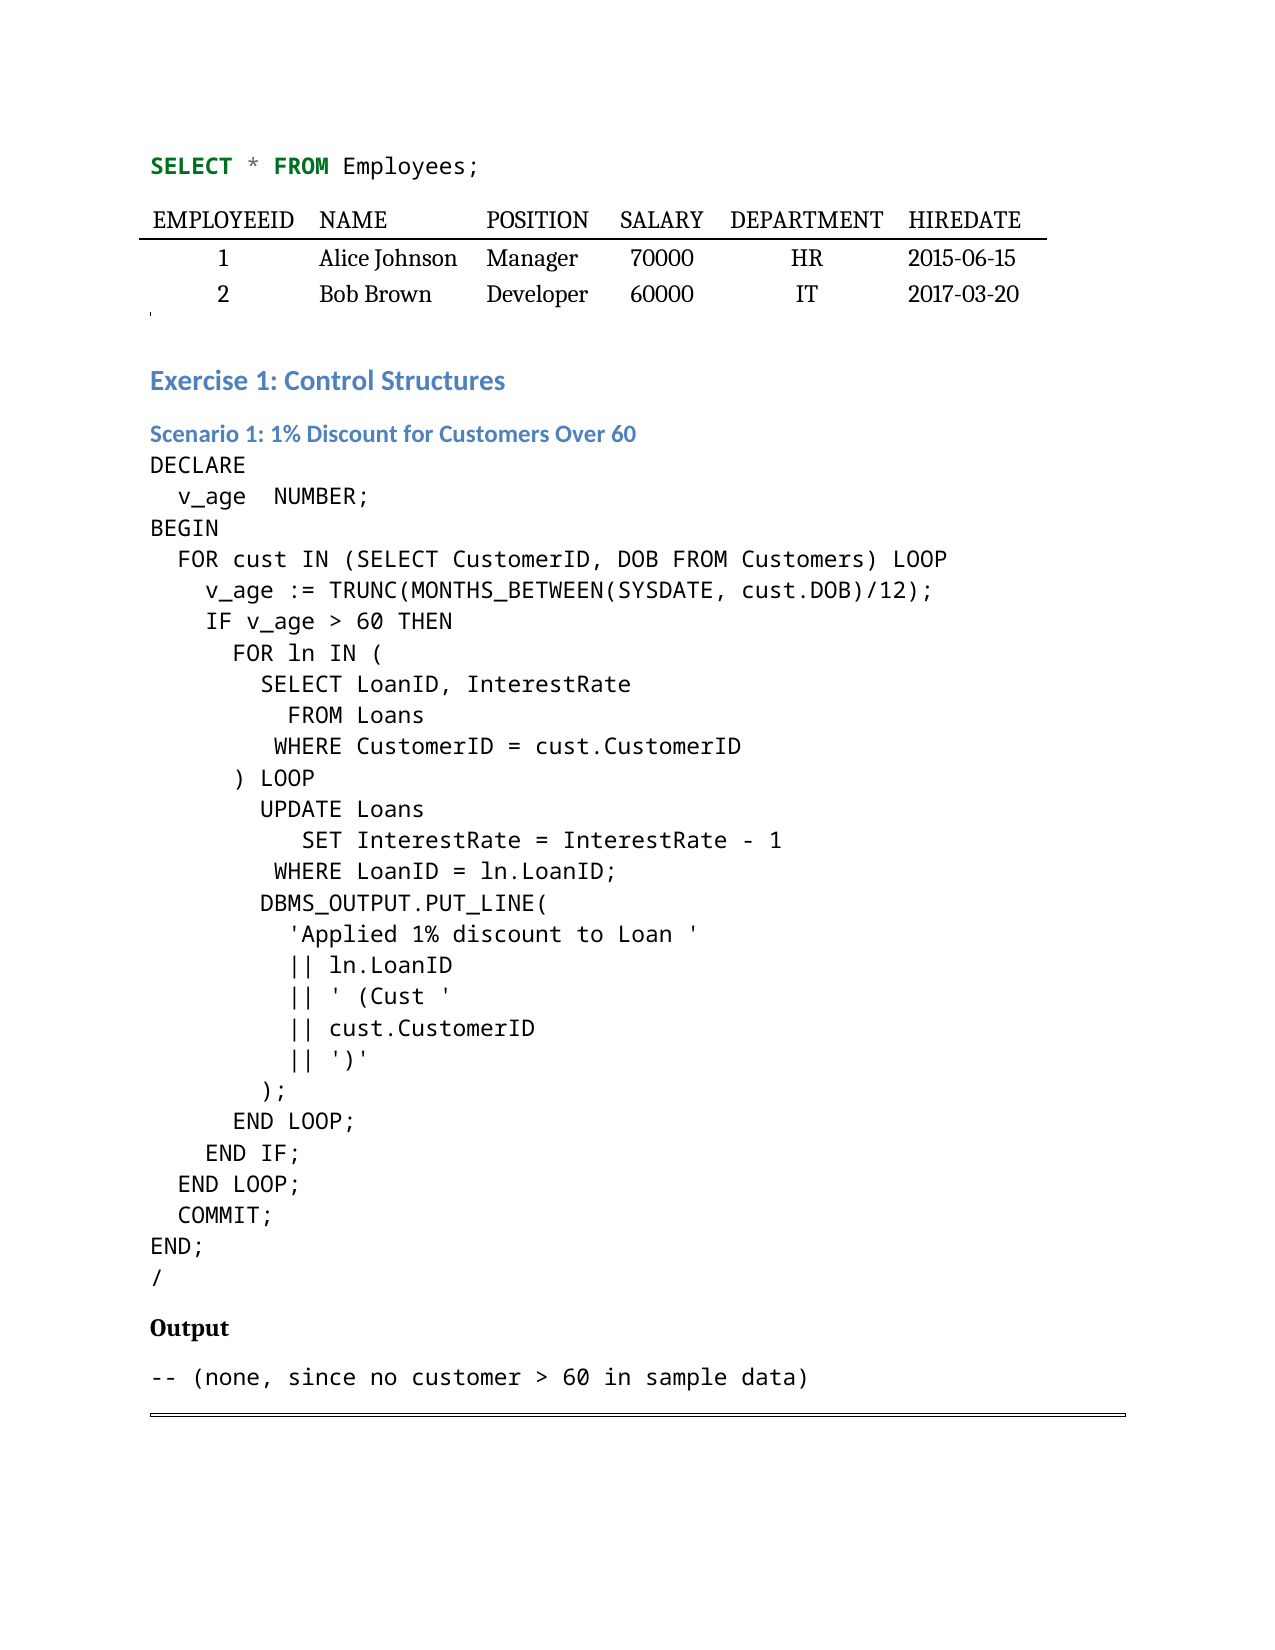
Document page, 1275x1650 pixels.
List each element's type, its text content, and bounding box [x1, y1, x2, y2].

subtitle Exercise 1: Control Structures [150, 362, 1125, 398]
table_header SALARY [608, 202, 717, 238]
table_cell IT [717, 276, 897, 312]
table_cell Alice Johnson [308, 240, 475, 276]
table_cell Developer [475, 276, 607, 312]
table_header NAME [308, 202, 475, 238]
table_cell Bob Brown [308, 276, 475, 312]
text DECLARE v_age NUMBER; BEGIN FOR cust IN (SELECT CustomerID, DOB FROM Customers) LOOP v_age := TRUNC(MONTHS_BETWEEN(SYSDATE, cust.DOB)/12); IF v_age > 60 THEN FOR ln IN ( SELECT LoanID, InterestRate FROM Loans WHERE CustomerID = cust.CustomerID ) LOOP UPDATE Loans SET InterestRate = InterestRate - 1 WHERE LoanID = ln.LoanID; DBMS_OUTPUT.PUT_LINE( 'Applied 1% discount to Loan ' || ln.LoanID || ' (Cust ' || cust.CustomerID || ')' ); END LOOP; END IF; END LOOP; COMMIT; END; / [150, 449, 1125, 1293]
table_cell 2017-03-20 [897, 276, 1047, 312]
table_header DEPARTMENT [717, 202, 897, 238]
table_cell Manager [475, 240, 607, 276]
text SELECT * FROM Employees; [150, 150, 1125, 181]
table_header POSITION [475, 202, 607, 238]
text Output [150, 1313, 1125, 1342]
table_cell 2015-06-15 [897, 240, 1047, 276]
table_cell HR [717, 240, 897, 276]
table_cell 70000 [608, 240, 717, 276]
table_cell 1 [139, 240, 308, 276]
table_cell 2 [139, 276, 308, 312]
table_header HIREDATE [897, 202, 1047, 238]
text -- (none, since no customer > 60 in sample data) [150, 1361, 1125, 1392]
table_cell 60000 [608, 276, 717, 312]
subtitle Scenario 1: 1% Discount for Customers Over 60 [150, 418, 1125, 449]
table_header EMPLOYEEID [139, 202, 308, 238]
